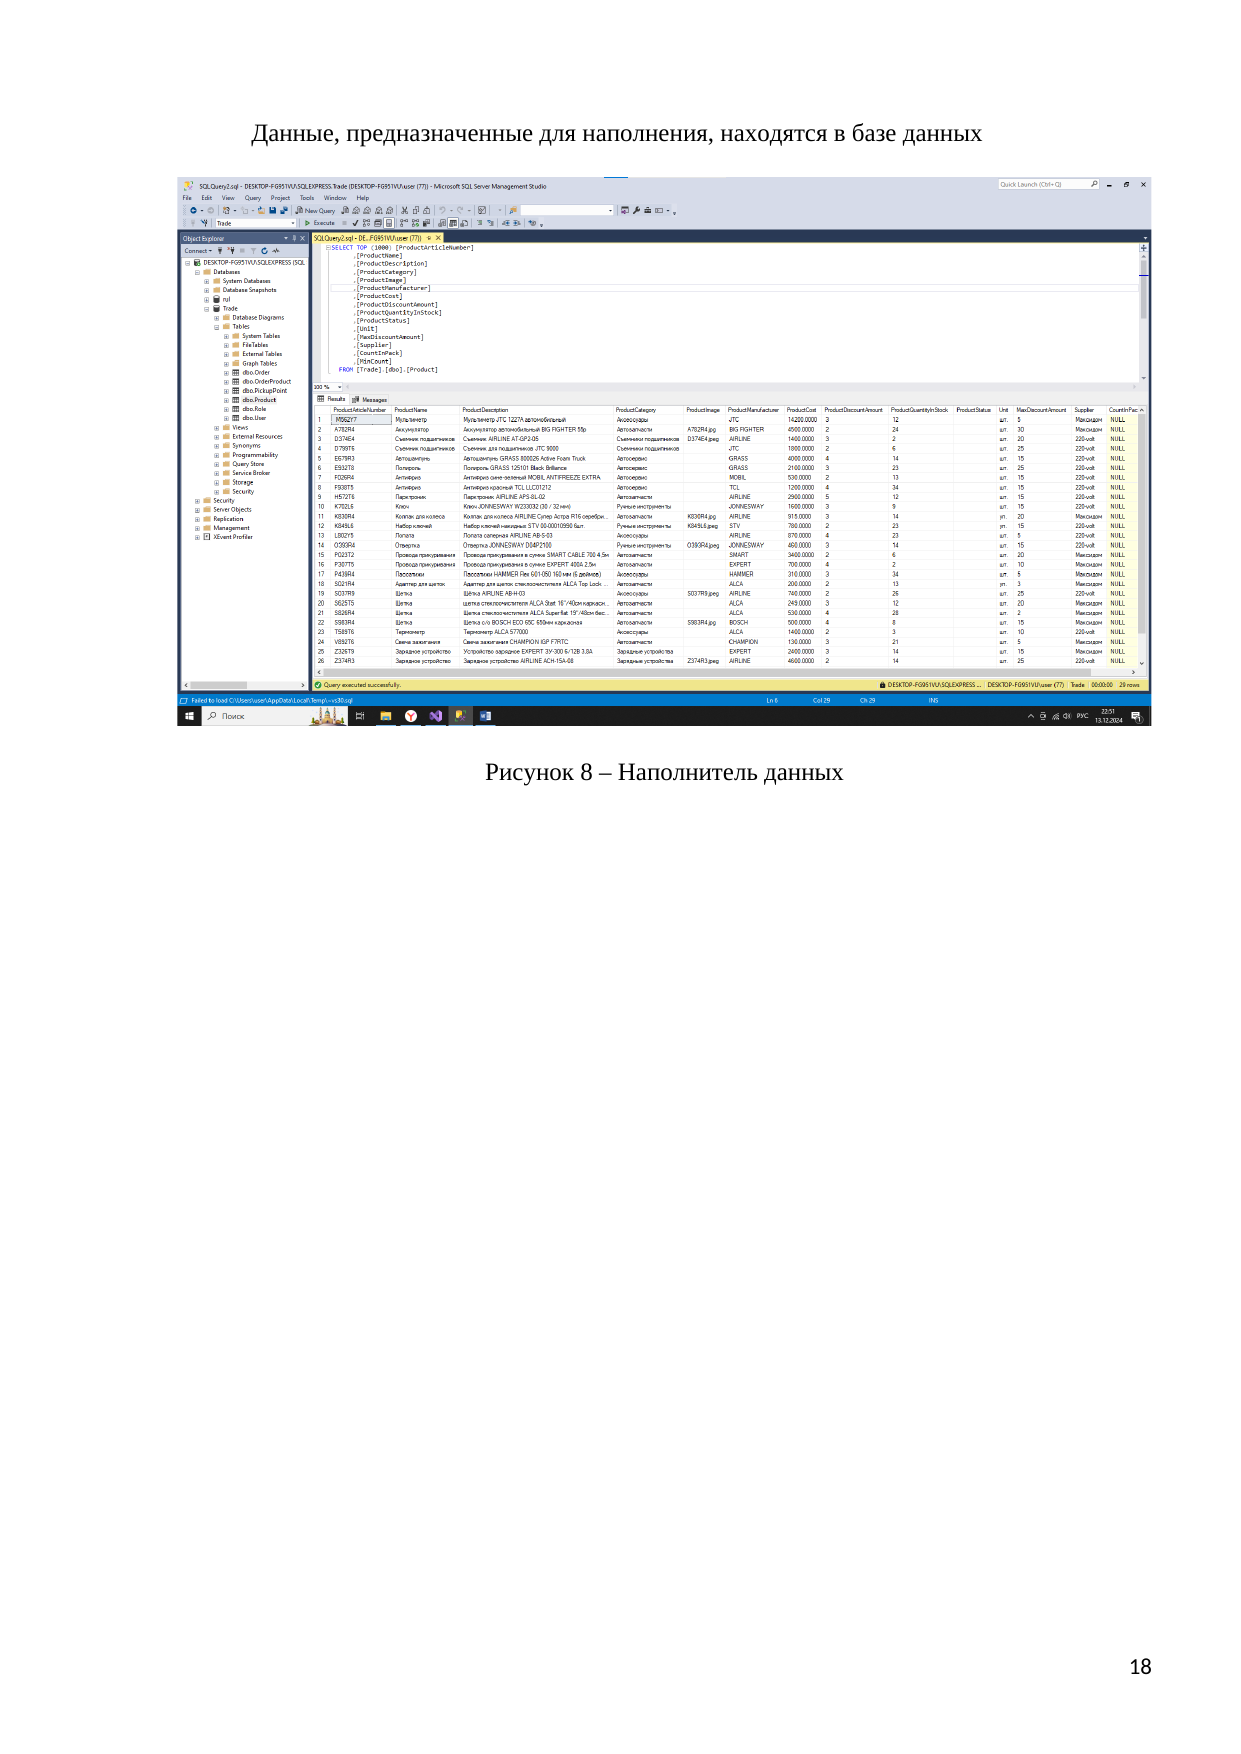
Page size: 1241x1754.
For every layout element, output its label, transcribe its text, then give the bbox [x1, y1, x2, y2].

text Рисунок 8 – Наполнитель данных [177, 757, 1152, 785]
text Данные, предназначенные для наполнения, находятся в базе данных [177, 118, 1152, 147]
picture [177, 177, 1152, 726]
